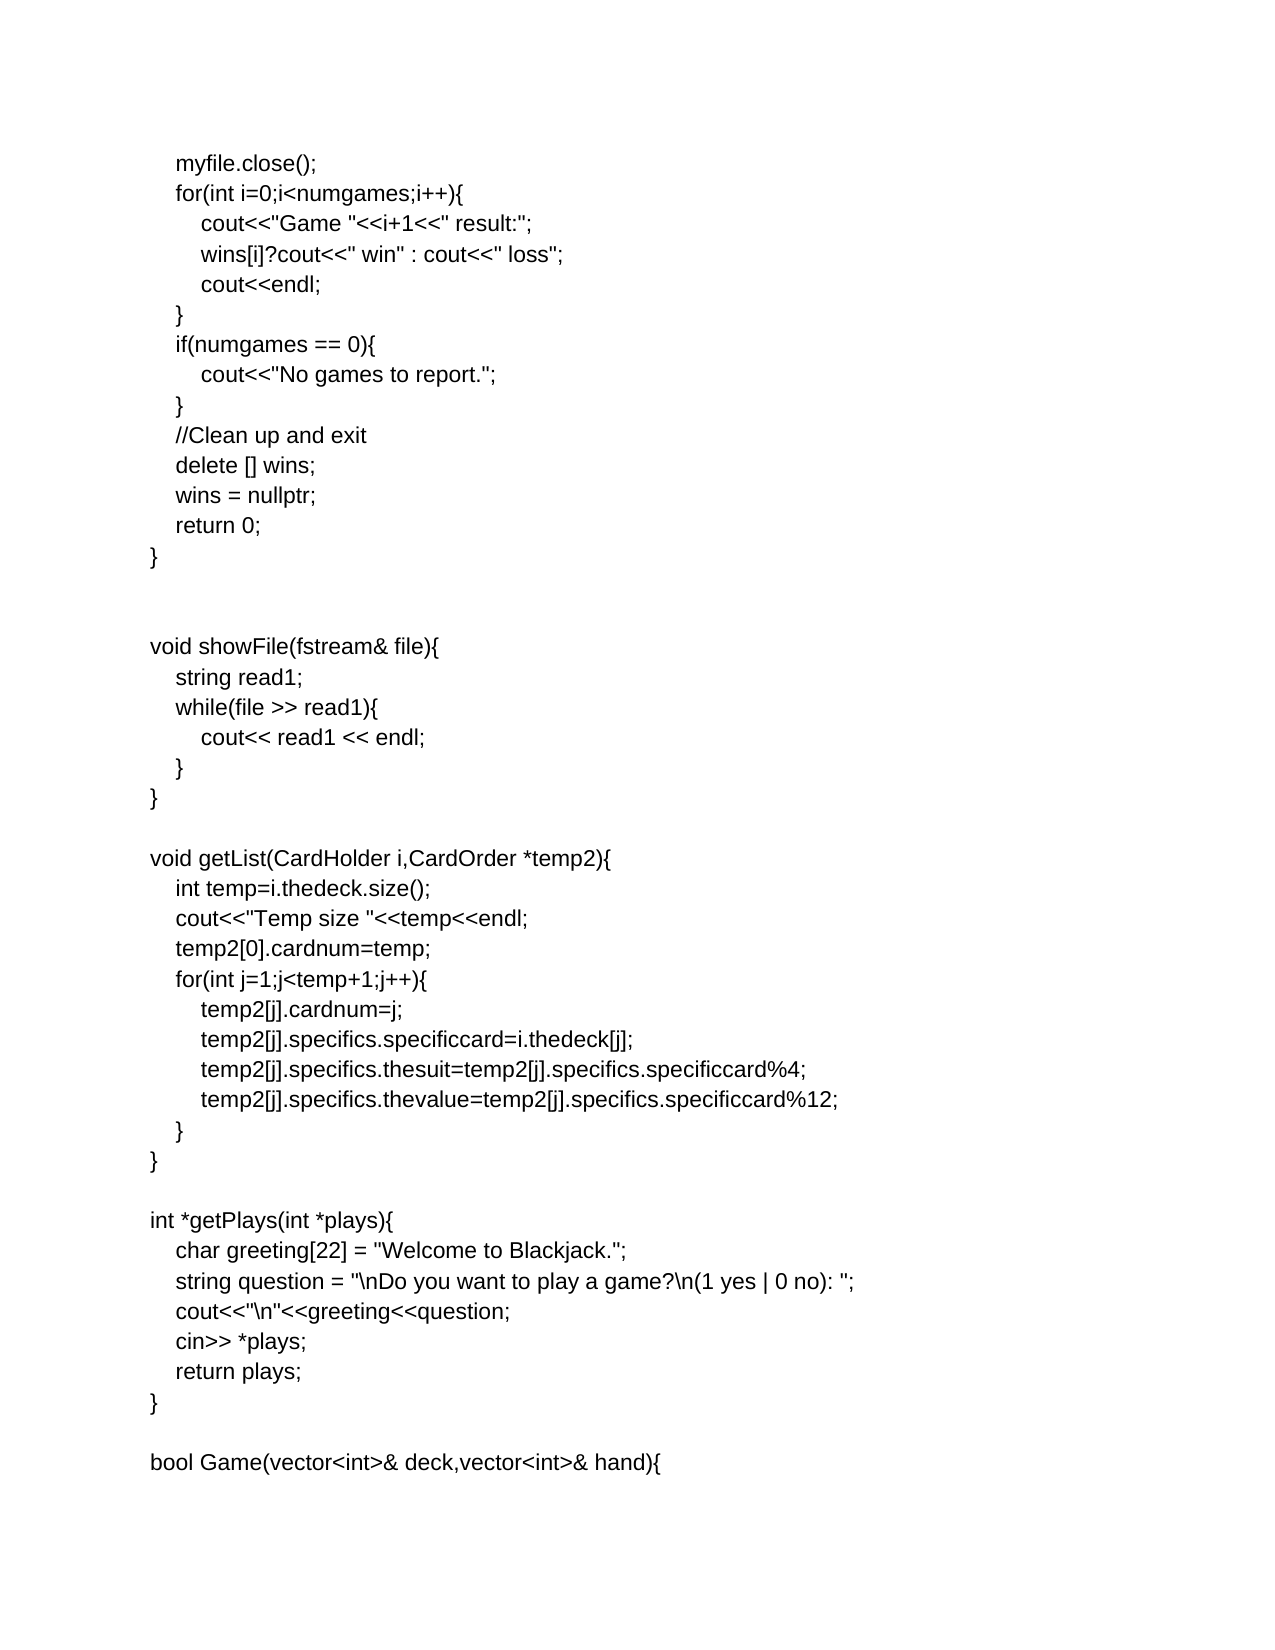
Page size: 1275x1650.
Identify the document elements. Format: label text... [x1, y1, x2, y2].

text char greeting[22] = "Welcome to Blackjack."; [150, 1237, 1125, 1264]
text } [150, 754, 1125, 781]
text temp2[0].cardnum=temp; [150, 935, 1125, 962]
text delete [] wins; [150, 452, 1125, 478]
text } [150, 1147, 1125, 1173]
text int temp=i.thedeck.size(); [150, 875, 1125, 901]
text wins[i]?cout<<" win" : cout<<" loss"; [150, 241, 1125, 267]
text temp2[j].specifics.thesuit=temp2[j].specifics.specificcard%4; [150, 1056, 1125, 1083]
text void getList(CardHolder i,CardOrder *temp2){ [150, 845, 1125, 871]
text cout<<"Temp size "<<temp<<endl; [150, 905, 1125, 932]
text cout<<endl; [150, 271, 1125, 297]
text myfile.close(); [150, 150, 1125, 176]
text return 0; [150, 512, 1125, 539]
text string question = "\nDo you want to play a game?\n(1 yes | 0 no): "; [150, 1268, 1125, 1294]
text int *getPlays(int *plays){ [150, 1207, 1125, 1234]
text wins = nullptr; [150, 482, 1125, 509]
text for(int j=1;j<temp+1;j++){ [150, 966, 1125, 992]
text } [150, 1117, 1125, 1143]
text //Clean up and exit [150, 422, 1125, 448]
text } [150, 392, 1125, 418]
text } [150, 301, 1125, 327]
text for(int i=0;i<numgames;i++){ [150, 180, 1125, 207]
text while(file >> read1){ [150, 694, 1125, 720]
text cout<<"No games to report."; [150, 361, 1125, 388]
text void showFile(fstream& file){ [150, 633, 1125, 660]
text temp2[j].cardnum=j; [150, 996, 1125, 1022]
text string read1; [150, 663, 1125, 690]
text temp2[j].specifics.specificcard=i.thedeck[j]; [150, 1026, 1125, 1052]
text } [150, 784, 1125, 811]
text cin>> *plays; [150, 1328, 1125, 1354]
text return plays; [150, 1358, 1125, 1385]
text } [150, 543, 1125, 569]
text cout<<"\n"<<greeting<<question; [150, 1298, 1125, 1324]
text temp2[j].specifics.thevalue=temp2[j].specifics.specificcard%12; [150, 1086, 1125, 1113]
text bool Game(vector<int>& deck,vector<int>& hand){ [150, 1449, 1125, 1475]
text } [150, 1388, 1125, 1415]
text cout<<"Game "<<i+1<<" result:"; [150, 210, 1125, 237]
text cout<< read1 << endl; [150, 724, 1125, 750]
text if(numgames == 0){ [150, 331, 1125, 358]
